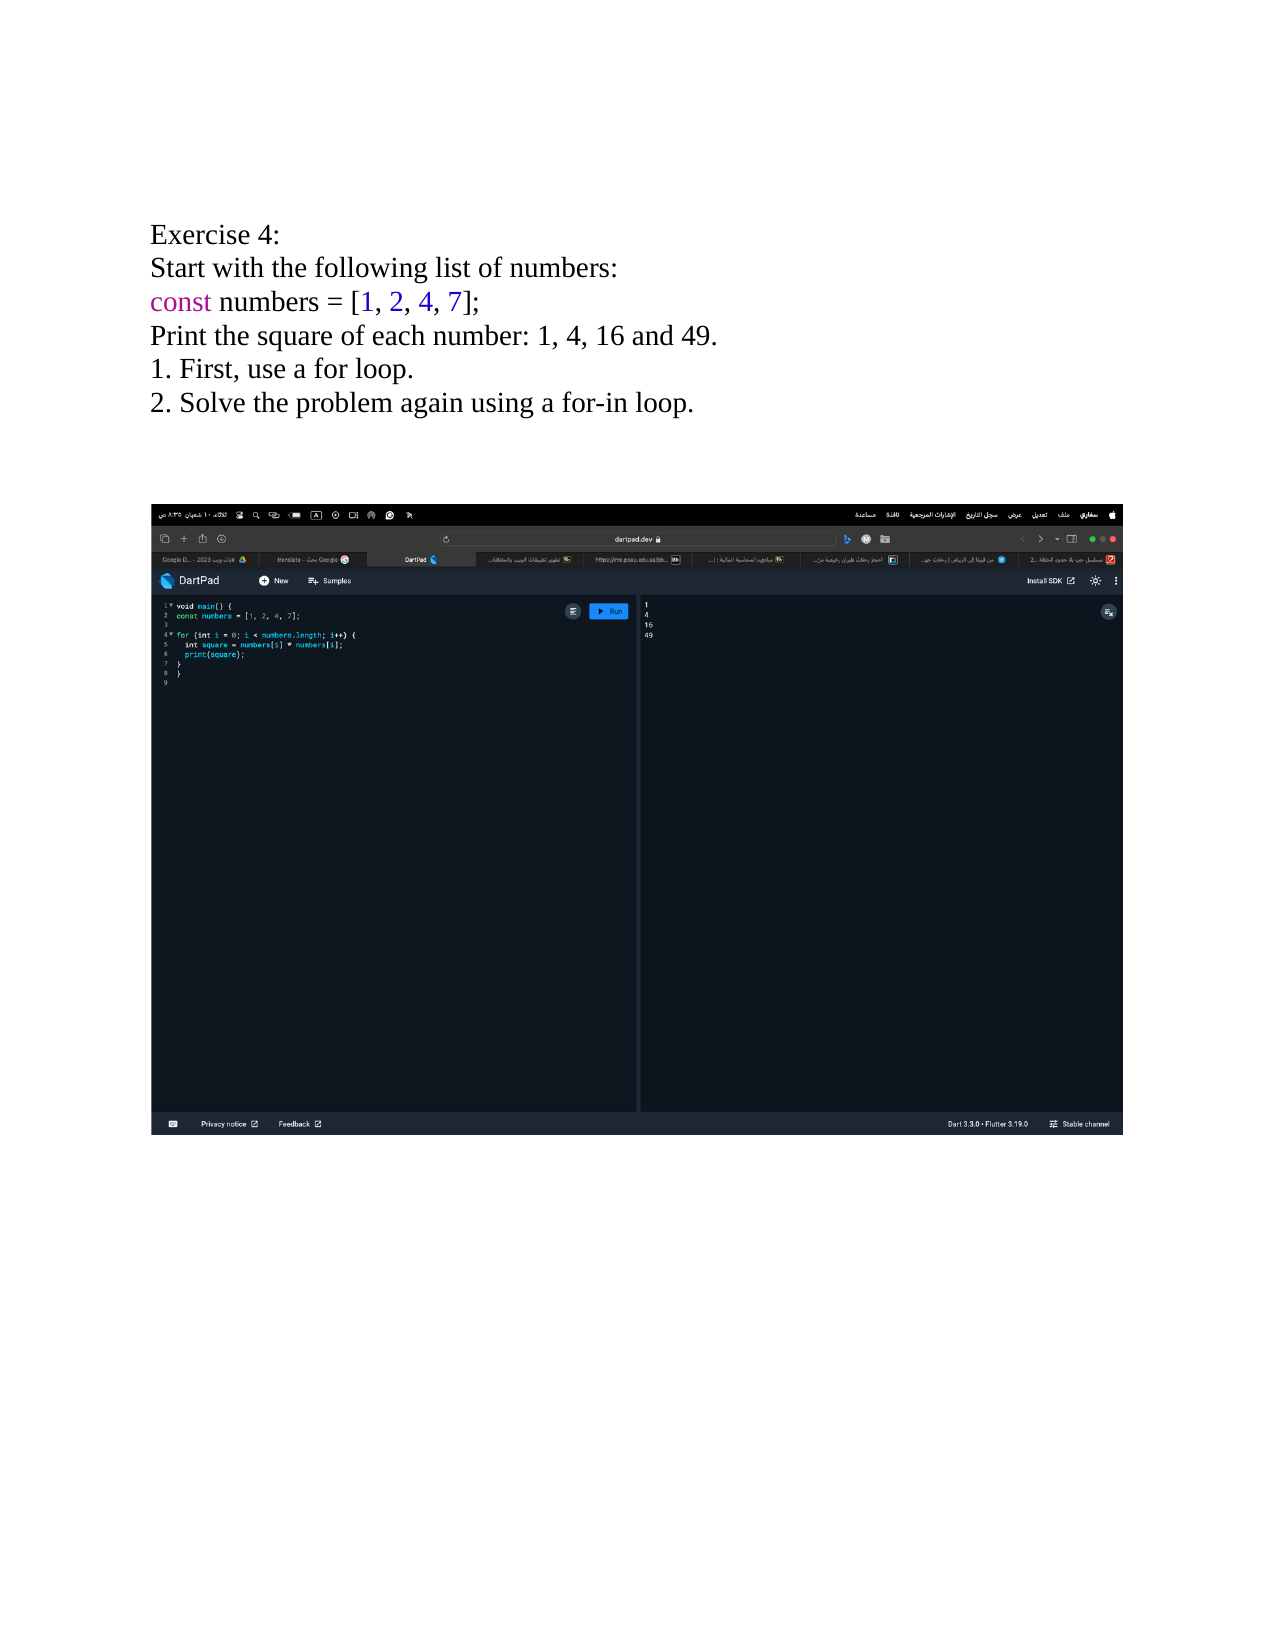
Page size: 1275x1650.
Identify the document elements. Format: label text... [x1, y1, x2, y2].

picture [150, 504, 1122, 1134]
text const numbers = [1, 2, 4, 7]; [150, 284, 1125, 318]
text Start with the following list of numbers: [150, 251, 1125, 284]
text Print the square of each number: 1, 4, 16 and 49. [150, 318, 1125, 351]
text 1. First, use a for loop. [150, 351, 1125, 385]
text Exercise 4: [150, 217, 1125, 251]
text 2. Solve the problem again using a for-in loop. [150, 385, 1125, 418]
